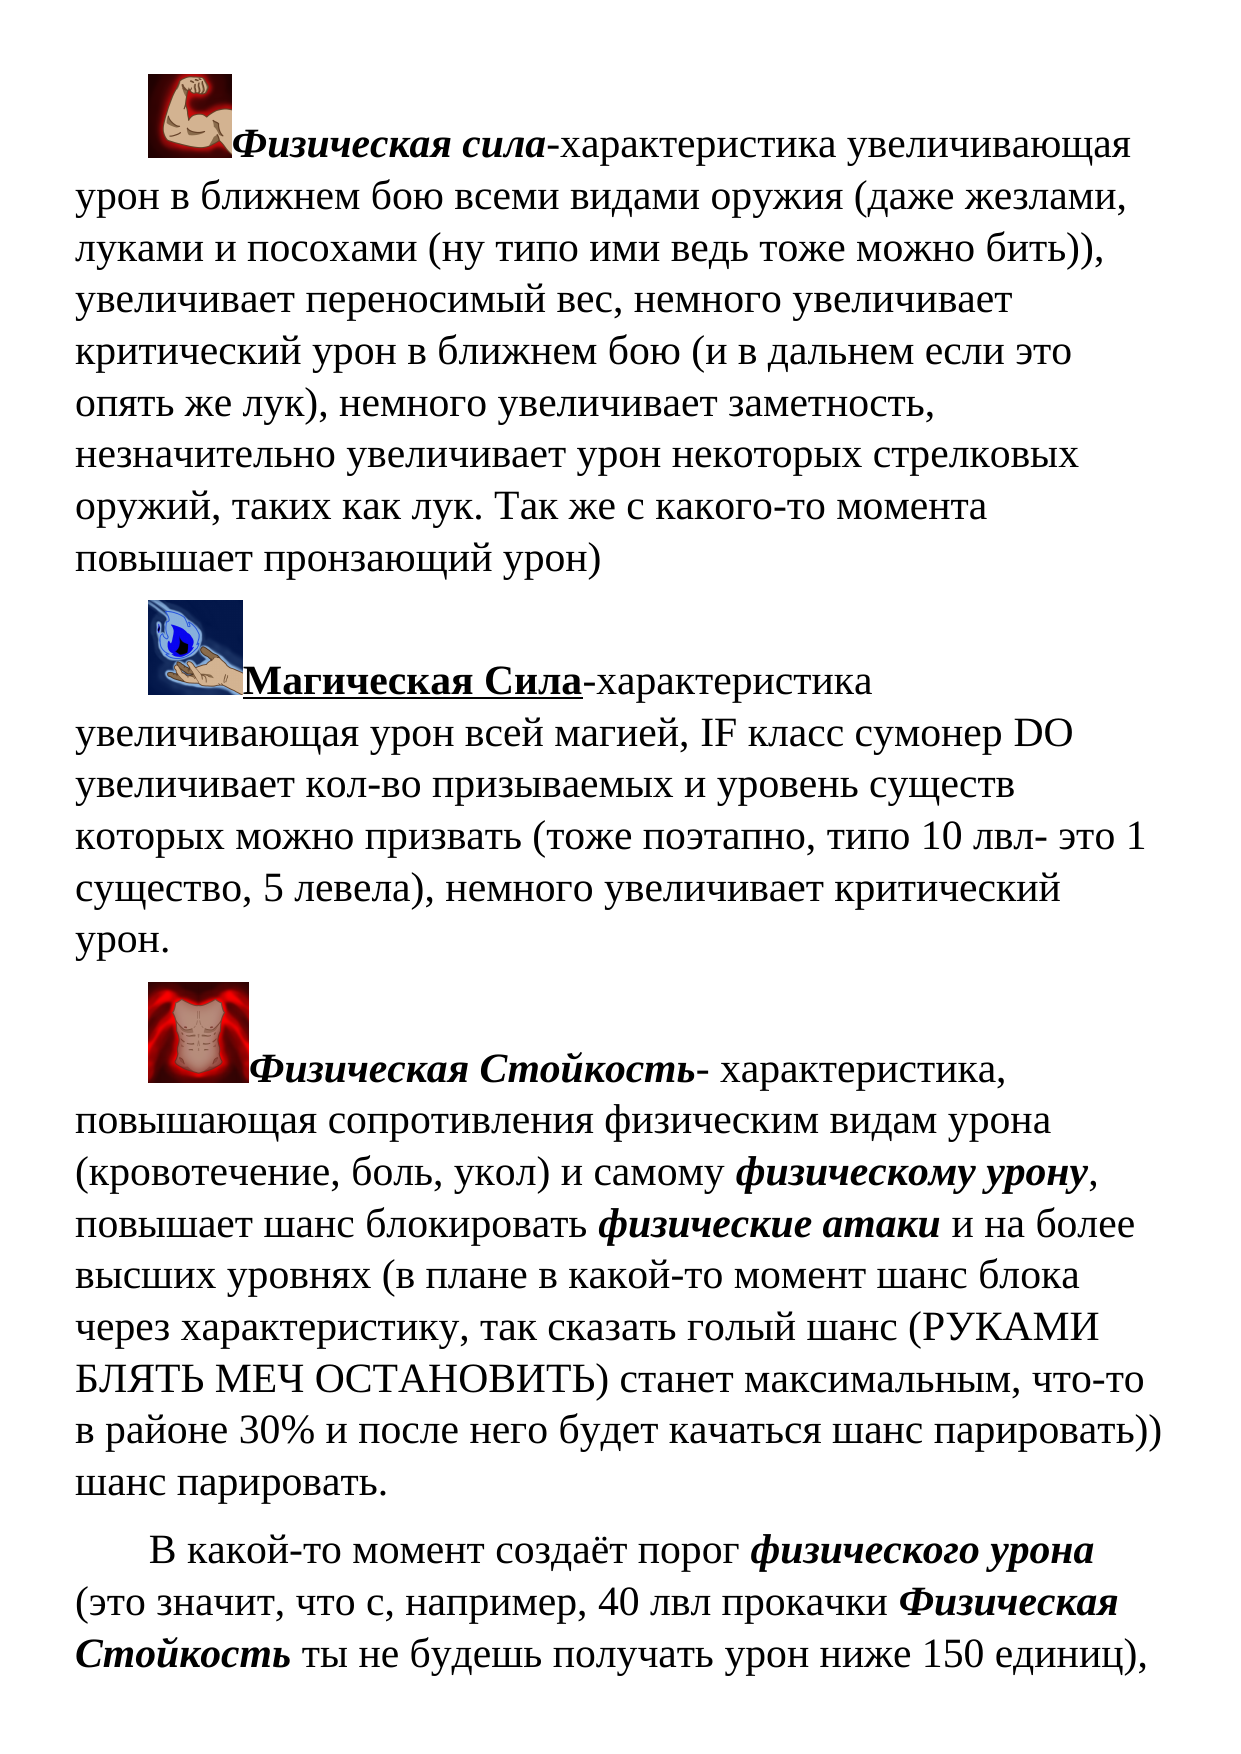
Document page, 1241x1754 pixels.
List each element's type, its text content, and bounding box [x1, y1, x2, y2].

text Магическая Сила-характеристика увеличивающая урон всей магией, IF класс сумонер DO увеличивает кол-во призываемых и уровень существ которых можно призвать (тоже поэтапно, типо 10 лвл- это 1 существо, 5 левела), немного увеличивает критический урон. [75, 601, 1165, 962]
text В какой-то момент создаёт порог физического урона (это значит, что с, например, 40 лвл прокачки Физическая Стойкость ты не будешь получать урон ниже 150 единиц), [75, 1525, 1165, 1676]
picture [148, 74, 232, 158]
picture [148, 982, 249, 1083]
text Физическая Стойкость- характеристика, повышающая сопротивления физическим видам урона (кровотечение, боль, укол) и самому физическому урону, повышает шанс блокировать физические атаки и на более высших уровнях (в плане в какой-то момент шанс блока через характеристику, так сказать голый шанс (РУКАМИ БЛЯТЬ МЕЧ ОСТАНОВИТЬ) станет максимальным, что-то в районе 30% и после него будет качаться шанс парировать)) шанс парировать. [75, 982, 1165, 1504]
picture [148, 600, 243, 695]
text Физическая сила-характеристика увеличивающая урон в ближнем бою всеми видами оружия (даже жезлами, луками и посохами (ну типо ими ведь тоже можно бить)), увеличивает переносимый вес, немного увеличивает критический урон в ближнем бою (и в дальнем если это опять же лук), немного увеличивает заметность, незначительно увеличивает урон некоторых стрелковых оружий, таких как лук. Так же с какого-то момента повышает пронзающий урон) [75, 75, 1165, 580]
